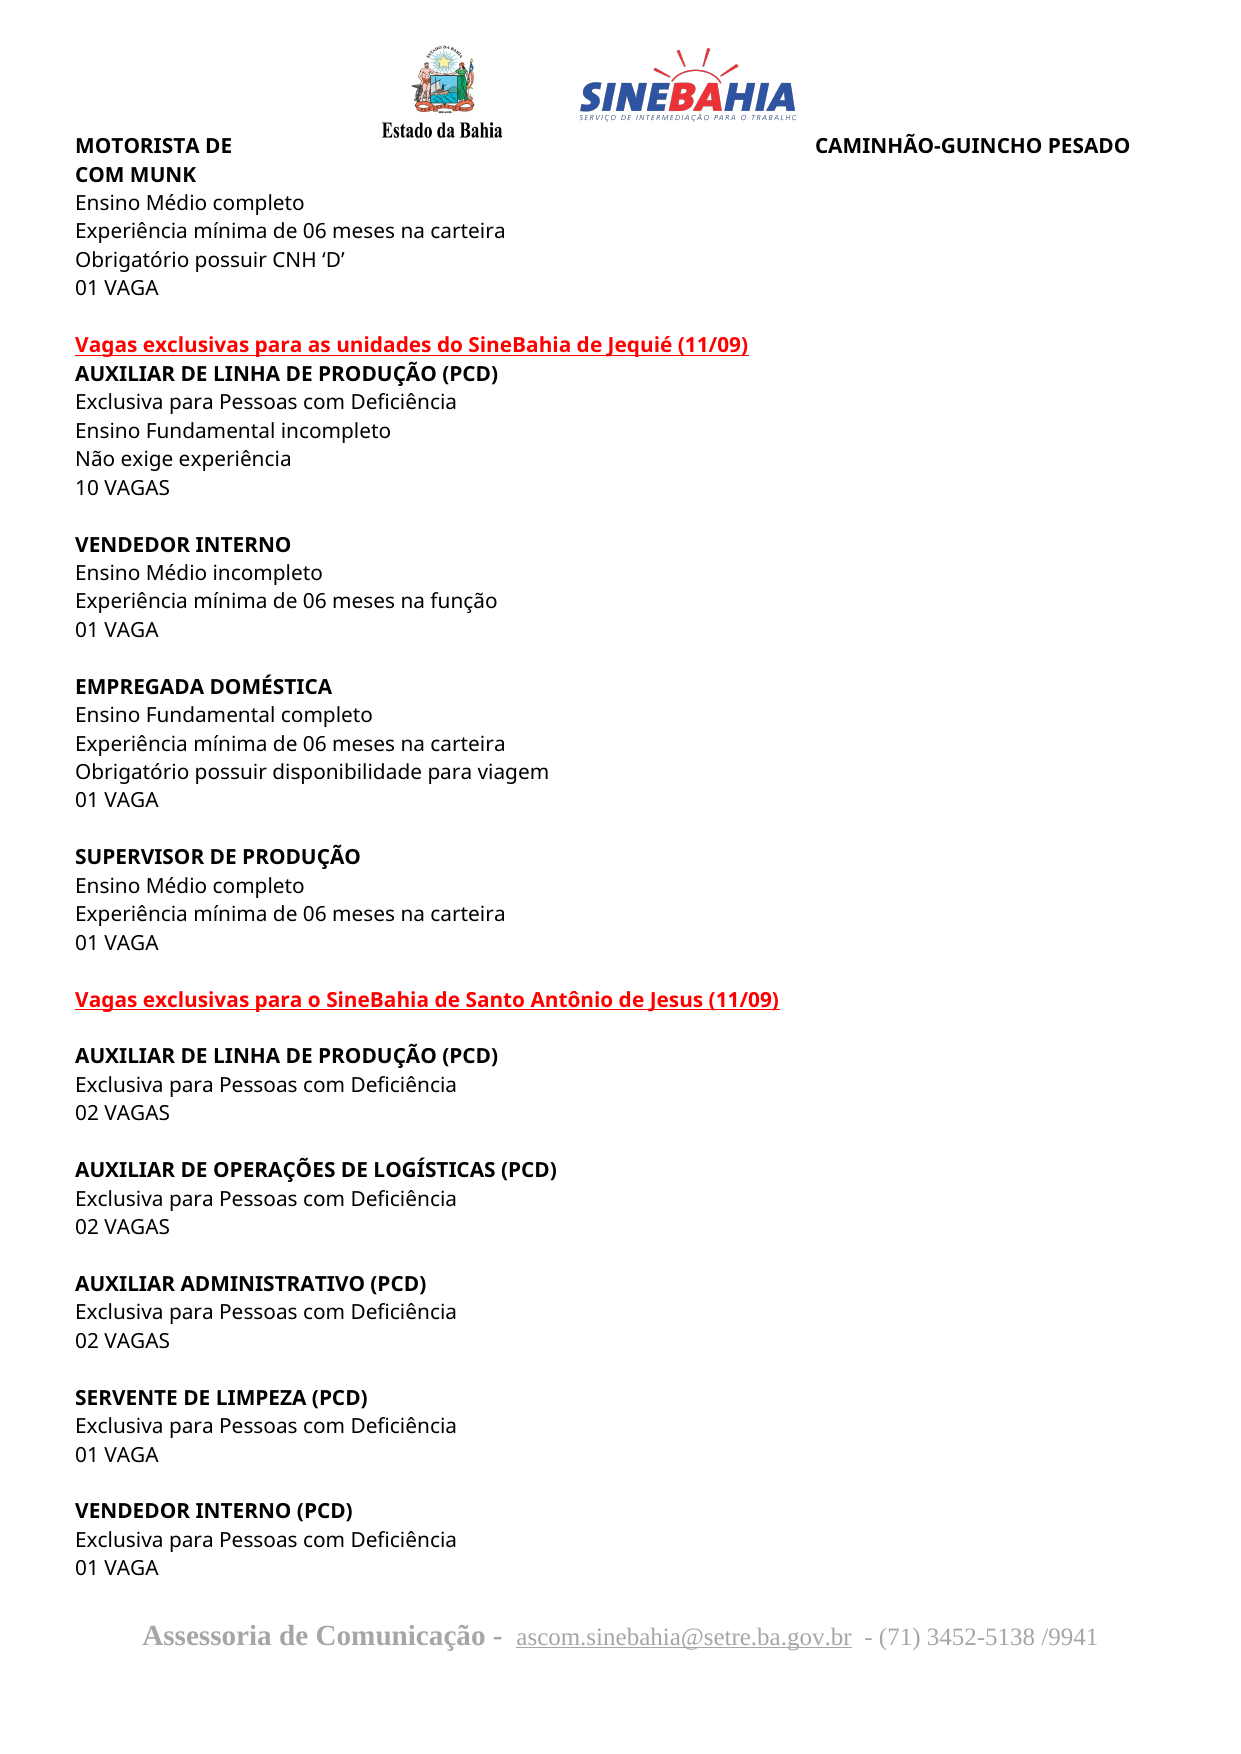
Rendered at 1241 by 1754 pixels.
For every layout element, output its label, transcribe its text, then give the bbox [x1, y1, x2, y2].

text 02 VAGAS [75, 1326, 1165, 1354]
text Ensino Fundamental incompleto [75, 416, 1165, 444]
text 01 VAGA [75, 1553, 1165, 1582]
text 01 VAGA [75, 273, 1165, 302]
text 01 VAGA [75, 1440, 1165, 1468]
text EMPREGADA DOMÉSTICA [75, 672, 1165, 700]
text 01 VAGA [75, 928, 1165, 956]
text 01 VAGA [75, 615, 1165, 643]
text Exclusiva para Pessoas com Deficiência [75, 1411, 1165, 1440]
text Exclusiva para Pessoas com Deficiência [75, 1297, 1165, 1326]
text SERVENTE DE LIMPEZA (PCD) [75, 1383, 1165, 1411]
text 02 VAGAS [75, 1098, 1165, 1127]
text AUXILIAR DE LINHA DE PRODUÇÃO (PCD) [75, 359, 1165, 387]
text VENDEDOR INTERNO (PCD) [75, 1497, 1165, 1525]
text Exclusiva para Pessoas com Deficiência [75, 1525, 1165, 1553]
text Não exige experiência [75, 444, 1165, 473]
text Ensino Médio completo [75, 188, 1165, 217]
text Vagas exclusivas para o SineBahia de Santo Antônio de Jesus (11/09) [75, 985, 1165, 1013]
text VENDEDOR INTERNO [75, 530, 1165, 558]
text Ensino Médio completo [75, 871, 1165, 899]
text Experiência mínima de 06 meses na função [75, 587, 1165, 615]
text Obrigatório possuir disponibilidade para viagem [75, 757, 1165, 786]
text AUXILIAR DE OPERAÇÕES DE LOGÍSTICAS (PCD) [75, 1155, 1165, 1184]
text AUXILIAR DE LINHA DE PRODUÇÃO (PCD) [75, 1042, 1165, 1070]
picture [579, 48, 797, 131]
text Experiência mínima de 06 meses na carteira [75, 217, 1165, 245]
text Obrigatório possuir CNH ‘D’ [75, 245, 1165, 273]
text 10 VAGAS [75, 473, 1165, 501]
text Exclusiva para Pessoas com Deficiência [75, 1184, 1165, 1212]
text MOTORISTA DE CAMINHÃO-GUINCHO PESADO COM MUNK [75, 131, 1165, 188]
text 01 VAGA [75, 786, 1165, 814]
text AUXILIAR ADMINISTRATIVO (PCD) [75, 1269, 1165, 1297]
text Exclusiva para Pessoas com Deficiência [75, 1070, 1165, 1098]
text Ensino Médio incompleto [75, 558, 1165, 587]
text Experiência mínima de 06 meses na carteira [75, 899, 1165, 928]
text 02 VAGAS [75, 1212, 1165, 1241]
picture [361, 39, 530, 131]
text Experiência mínima de 06 meses na carteira [75, 729, 1165, 757]
text Vagas exclusivas para as unidades do SineBahia de Jequié (11/09) [75, 331, 1165, 359]
text Exclusiva para Pessoas com Deficiência [75, 387, 1165, 416]
text SUPERVISOR DE PRODUÇÃO [75, 842, 1165, 871]
text Ensino Fundamental completo [75, 700, 1165, 729]
